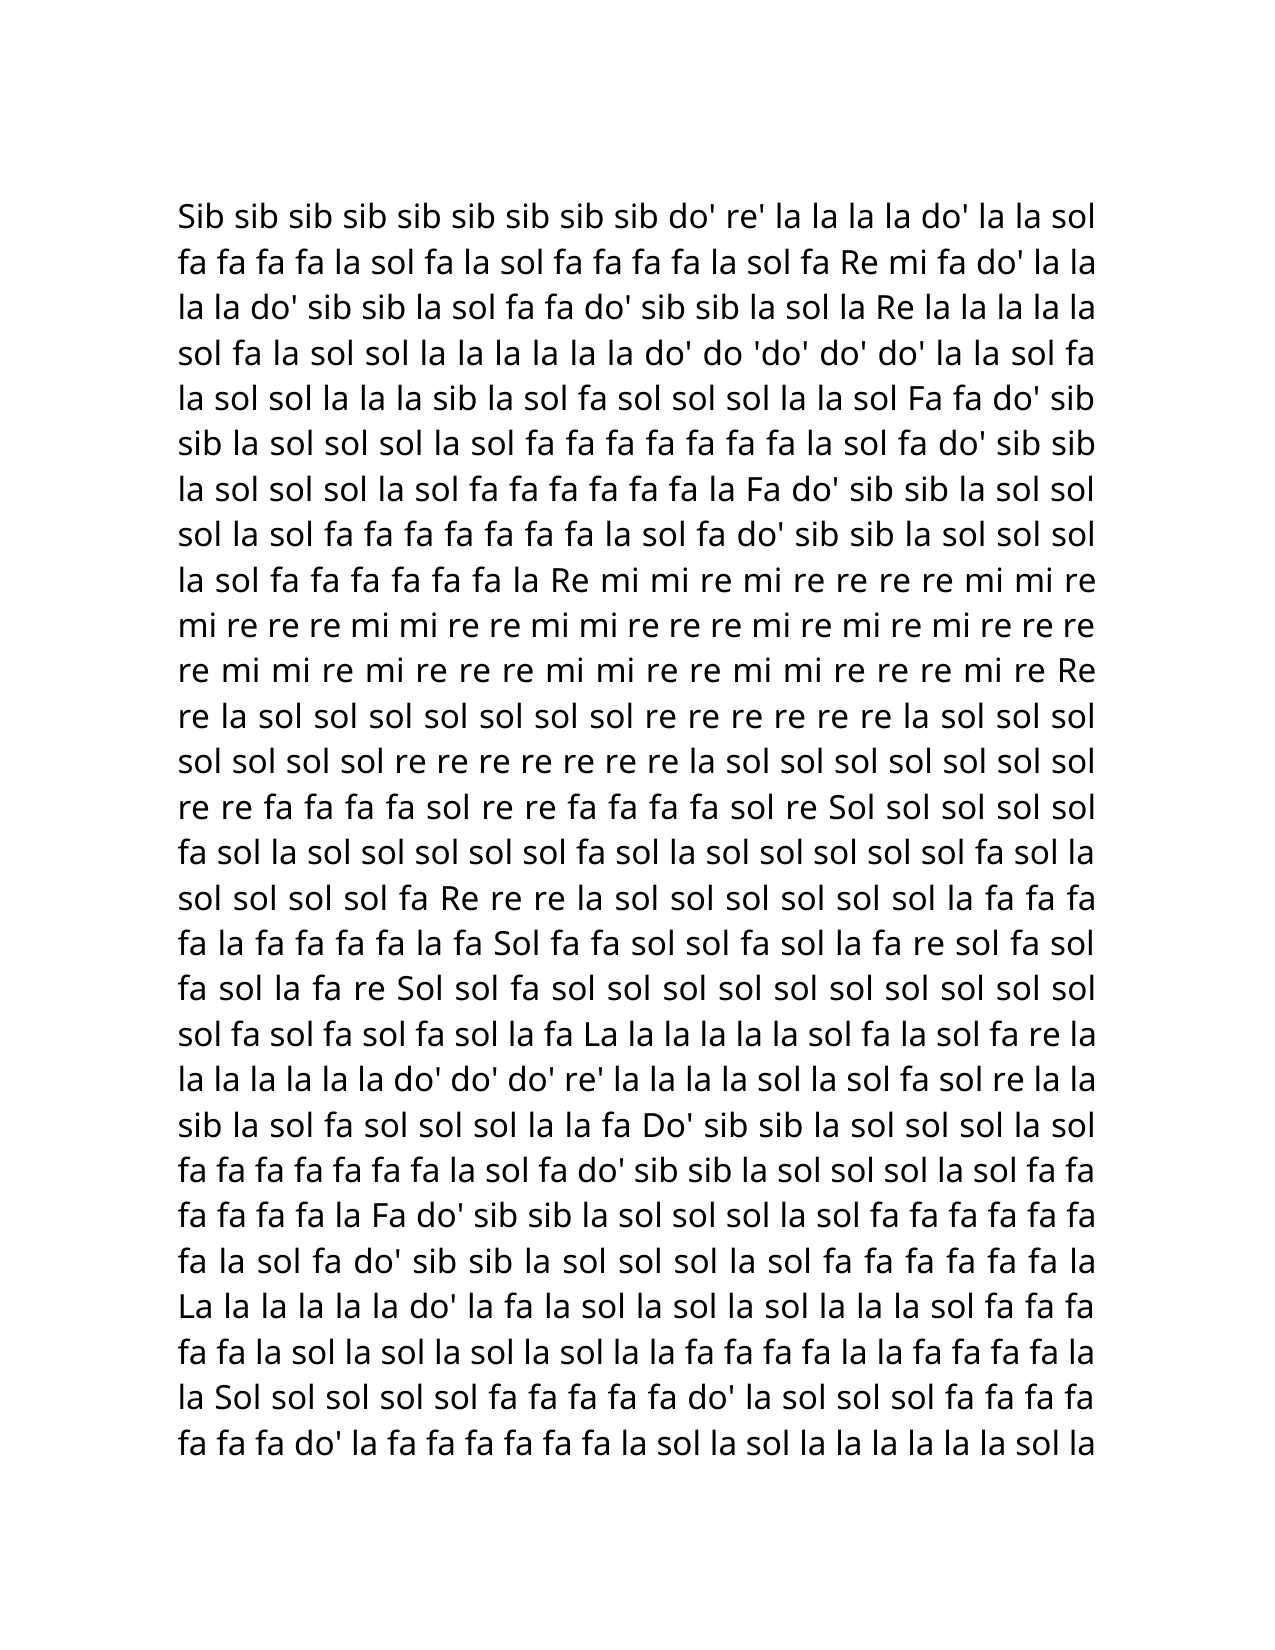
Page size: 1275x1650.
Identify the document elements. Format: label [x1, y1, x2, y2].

text [177, 193, 1098, 1465]
